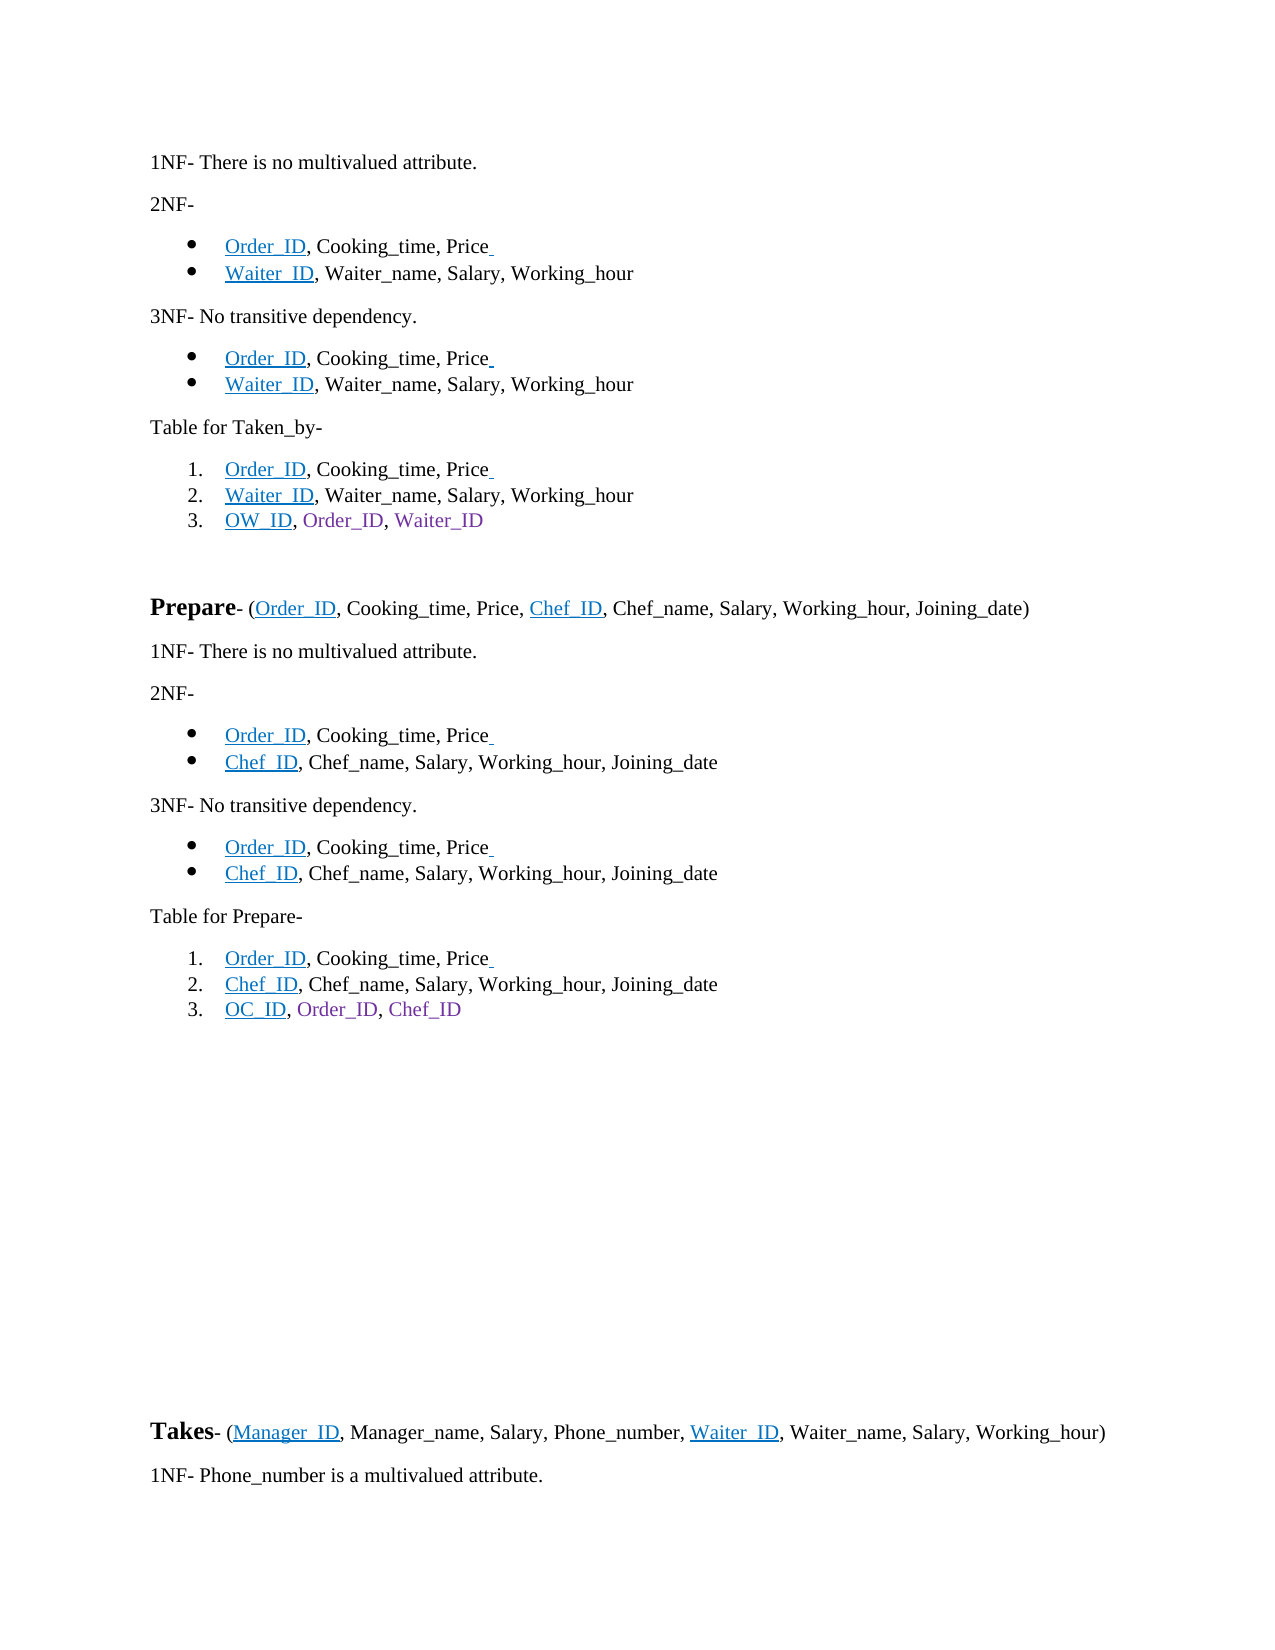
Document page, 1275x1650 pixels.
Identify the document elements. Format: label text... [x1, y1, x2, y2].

text 2NF- [150, 192, 1125, 216]
list Waiter_ID, Waiter_name, Salary, Working_hour [187, 482, 1125, 507]
list Chef_ID, Chef_name, Salary, Working_hour, Joining_date [187, 750, 1125, 774]
list Order_ID, Cooking_time, Price [187, 457, 1125, 481]
text 1NF- There is no multivalued attribute. [150, 639, 1125, 663]
text Table for Prepare- [150, 904, 1125, 928]
list Order_ID, Cooking_time, Price [187, 234, 1125, 259]
list Chef_ID, Chef_name, Salary, Working_hour, Joining_date [187, 972, 1125, 996]
text 1NF- Phone_number is a multivalued attribute. [150, 1463, 1125, 1487]
text 1NF- There is no multivalued attribute. [150, 150, 1125, 174]
text 3NF- No transitive dependency. [150, 303, 1125, 328]
list Order_ID, Cooking_time, Price [187, 946, 1125, 970]
text Prepare- (Order_ID, Cooking_time, Price, Chef_ID, Chef_name, Salary, Working_hour, Joining_date) [150, 592, 1125, 621]
list Chef_ID, Chef_name, Salary, Working_hour, Joining_date [187, 861, 1125, 886]
text 2NF- [150, 681, 1125, 705]
list Waiter_ID, Waiter_name, Salary, Working_hour [187, 261, 1125, 285]
text 3NF- No transitive dependency. [150, 793, 1125, 817]
list OC_ID, Order_ID, Chef_ID [187, 997, 1125, 1021]
list Order_ID, Cooking_time, Price [187, 835, 1125, 860]
text Takes- (Manager_ID, Manager_name, Salary, Phone_number, Waiter_ID, Waiter_name, Salary, Working_hour) [150, 1416, 1125, 1444]
text Table for Taken_by- [150, 415, 1125, 439]
list Order_ID, Cooking_time, Price [187, 346, 1125, 371]
list Order_ID, Cooking_time, Price [187, 723, 1125, 748]
list Waiter_ID, Waiter_name, Salary, Working_hour [187, 372, 1125, 397]
list OW_ID, Order_ID, Waiter_ID [187, 508, 1125, 532]
